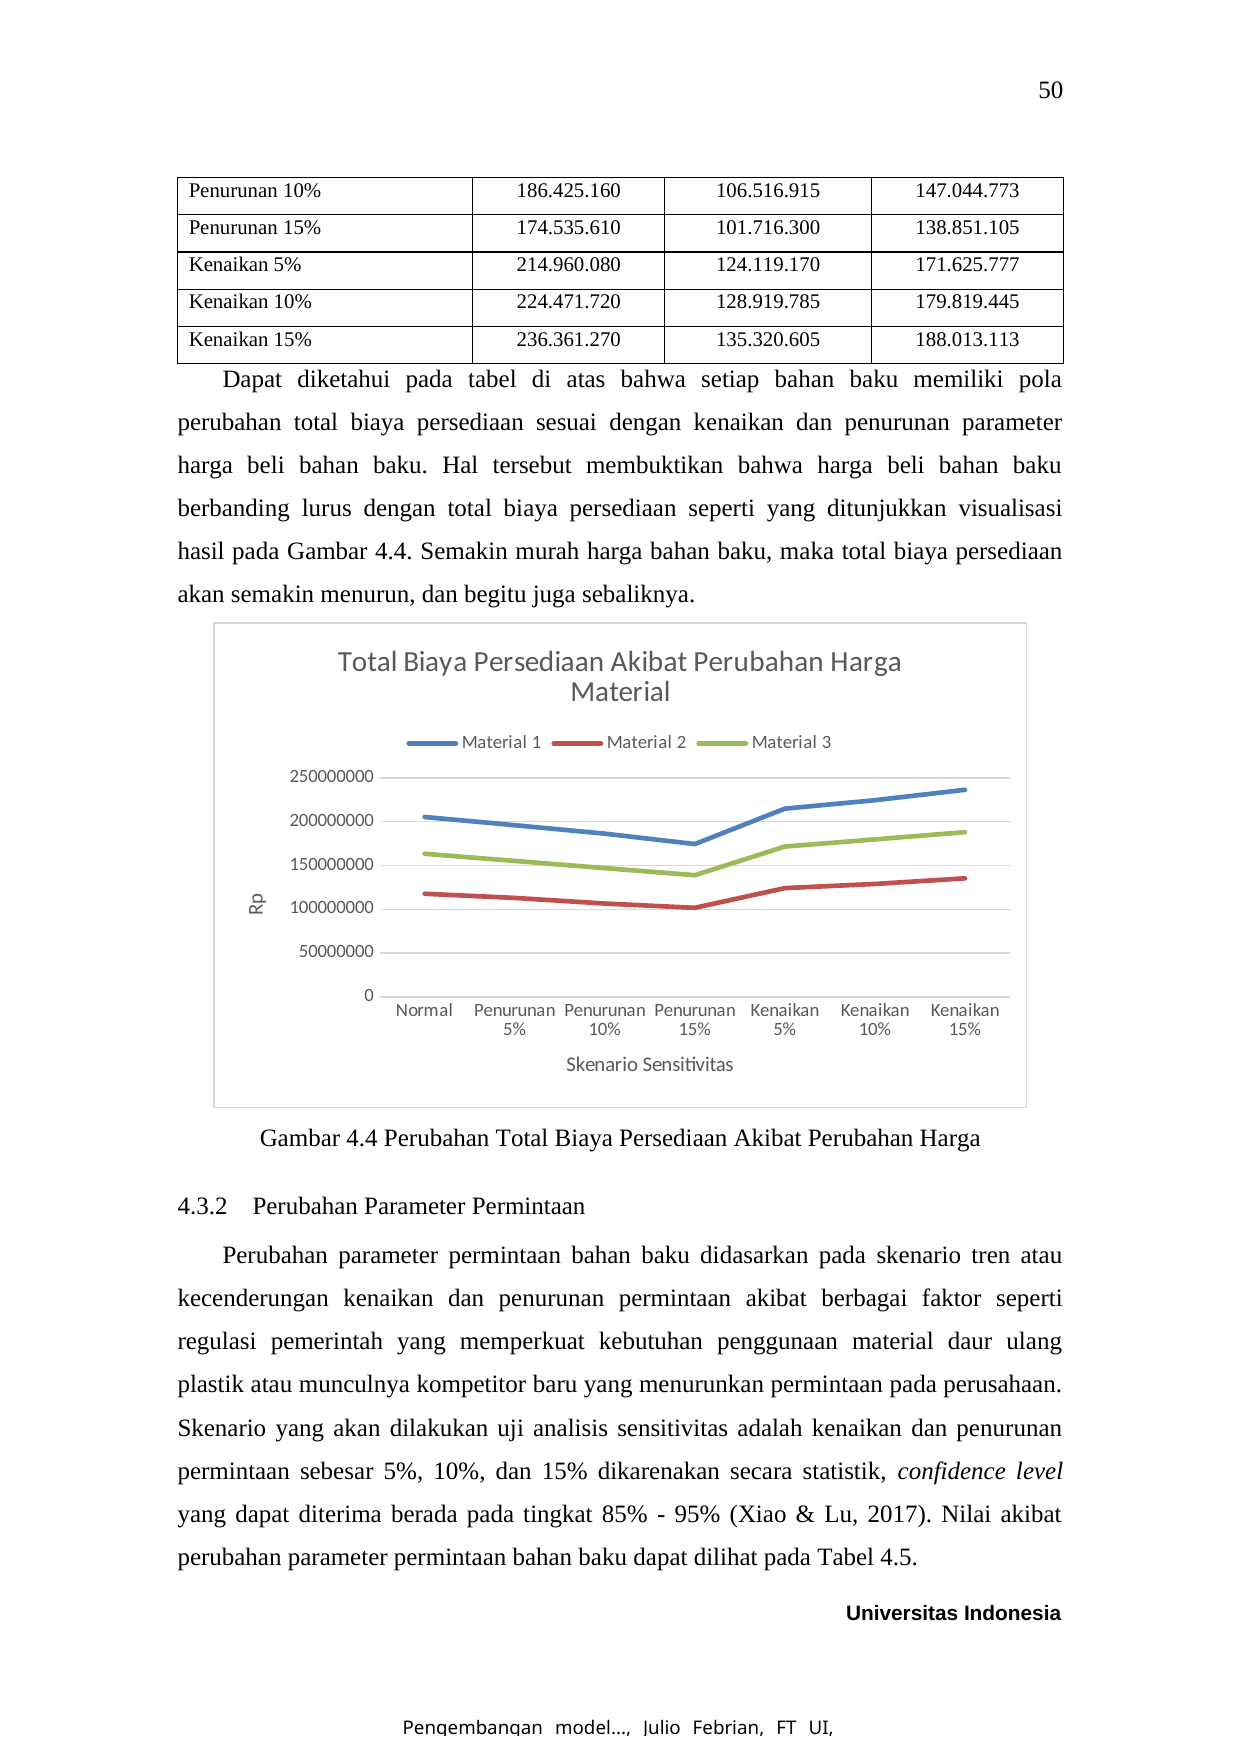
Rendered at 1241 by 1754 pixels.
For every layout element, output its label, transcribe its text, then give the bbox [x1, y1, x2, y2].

table_cell Kenaikan 5% [178, 253, 472, 288]
table_cell 124.119.170 [665, 253, 871, 288]
table_cell 128.919.785 [665, 290, 871, 326]
table_cell Kenaikan 15% [178, 327, 472, 363]
table_cell 224.471.720 [473, 290, 664, 326]
table_cell 147.044.773 [872, 178, 1063, 214]
subtitle Perubahan Parameter Permintaan [177, 1191, 1063, 1219]
text Gambar 4.4 Perubahan Total Biaya Persediaan Akibat Perubahan Harga [177, 1123, 1063, 1151]
table_cell 188.013.113 [872, 327, 1063, 363]
table_cell 138.851.105 [872, 215, 1063, 251]
table_cell 106.516.915 [665, 178, 871, 214]
table_cell 174.535.610 [473, 215, 664, 251]
table_cell 171.625.777 [872, 253, 1063, 288]
table_cell Penurunan 15% [178, 215, 472, 251]
table_cell 179.819.445 [872, 290, 1063, 326]
table_cell 135.320.605 [665, 327, 871, 363]
table_cell 214.960.080 [473, 253, 664, 288]
table_cell Penurunan 10% [178, 178, 472, 214]
table_cell 101.716.300 [665, 215, 871, 251]
table_cell 186.425.160 [473, 178, 664, 214]
text Dapat diketahui pada tabel di atas bahwa setiap bahan baku memiliki pola perubahan total biaya persediaan sesuai dengan kenaikan dan penurunan parameter harga beli bahan baku. Hal tersebut membuktikan bahwa harga beli bahan baku berbanding lurus dengan total biaya persediaan seperti yang ditunjukkan visualisasi hasil pada Gambar 4.4. Semakin murah harga bahan baku, maka total biaya persediaan akan semakin menurun, dan begitu juga sebaliknya. [177, 364, 1063, 608]
table_cell 236.361.270 [473, 327, 664, 363]
table_cell Kenaikan 10% [178, 290, 472, 326]
text Perubahan parameter permintaan bahan baku didasarkan pada skenario tren atau kecenderungan kenaikan dan penurunan permintaan akibat berbagai faktor seperti regulasi pemerintah yang memperkuat kebutuhan penggunaan material daur ulang plastik atau munculnya kompetitor baru yang menurunkan permintaan pada perusahaan. Skenario yang akan dilakukan uji analisis sensitivitas adalah kenaikan dan penurunan permintaan sebesar 5%, 10%, dan 15% dikarenakan secara statistik, confidence level yang dapat diterima berada pada tingkat 85% - 95% (Xiao & Lu, 2017). Nilai akibat perubahan parameter permintaan bahan baku dapat dilihat pada Tabel 4.5. [177, 1240, 1063, 1571]
